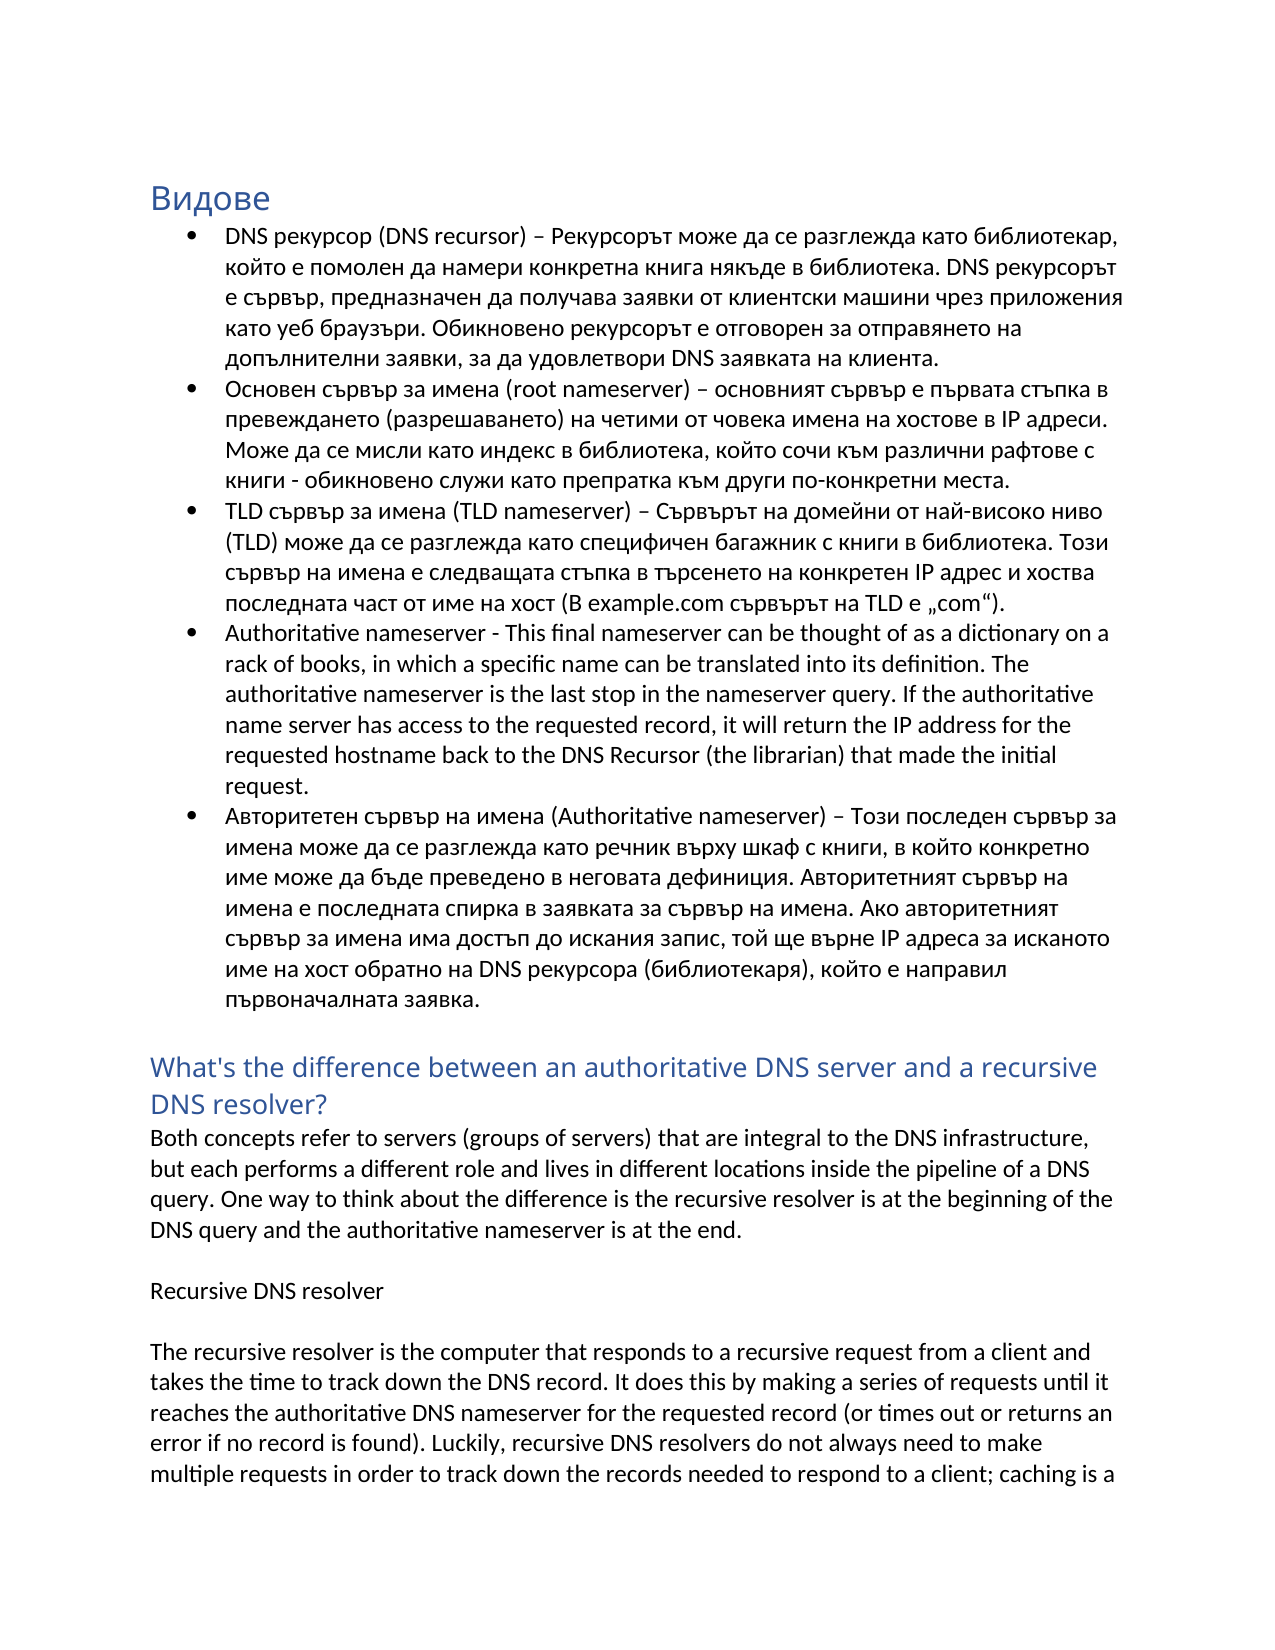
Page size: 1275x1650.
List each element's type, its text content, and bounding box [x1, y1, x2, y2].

subtitle What's the difference between an authoritative DNS server and a recursive DNS resolver? [150, 1049, 1125, 1122]
list TLD сървър за имена (TLD nameserver) – Сървърът на домейни от най-високо ниво (TLD) може да се разглежда като специфичен багажник с книги в библиотека. Този сървър на имена е следващата стъпка в търсенето на конкретен IP адрес и хоства последната част от име на хост (В example.com сървърът на TLD е „com“). [187, 495, 1125, 617]
list Основен сървър за имена (root nameserver) – основният сървър е първата стъпка в превеждането (разрешаването) на четими от човека имена на хостове в IP адреси. Може да се мисли като индекс в библиотека, който сочи към различни рафтове с книги - обикновено служи като препратка към други по-конкретни места. [187, 373, 1125, 495]
list Authoritative nameserver - This final nameserver can be thought of as a dictionary on a rack of books, in which a specific name can be translated into its definition. The authoritative nameserver is the last stop in the nameserver query. If the authoritative name server has access to the requested record, it will return the IP address for the requested hostname back to the DNS Recursor (the librarian) that made the initial request. [187, 617, 1125, 800]
text Recursive DNS resolver [150, 1275, 1125, 1306]
list DNS рекурсор (DNS recursor) – Рекурсорът може да се разглежда като библиотекар, който е помолен да намери конкретна книга някъде в библиотека. DNS рекурсорът е сървър, предназначен да получава заявки от клиентски машини чрез приложения като уеб браузъри. Обикновено рекурсорът е отговорен за отправянето на допълнителни заявки, за да удовлетвори DNS заявката на клиента. [187, 220, 1125, 373]
list Авторитетен сървър на имена (Authoritative nameserver) – Този последен сървър за имена може да се разглежда като речник върху шкаф с книги, в който конкретно име може да бъде преведено в неговата дефиниция. Авторитетният сървър на имена е последната спирка в заявката за сървър на имена. Ако авторитетният сървър за имена има достъп до искания запис, той ще върне IP адреса за исканото име на хост обратно на DNS рекурсора (библиотекаря), който е направил първоначалната заявка. [187, 800, 1125, 1014]
text Both concepts refer to servers (groups of servers) that are integral to the DNS infrastructure, but each performs a different role and lives in different locations inside the pipeline of a DNS query. One way to think about the difference is the recursive resolver is at the beginning of the DNS query and the authoritative nameserver is at the end. [150, 1122, 1125, 1244]
subtitle Видове [150, 175, 1125, 220]
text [150, 1336, 1125, 1489]
